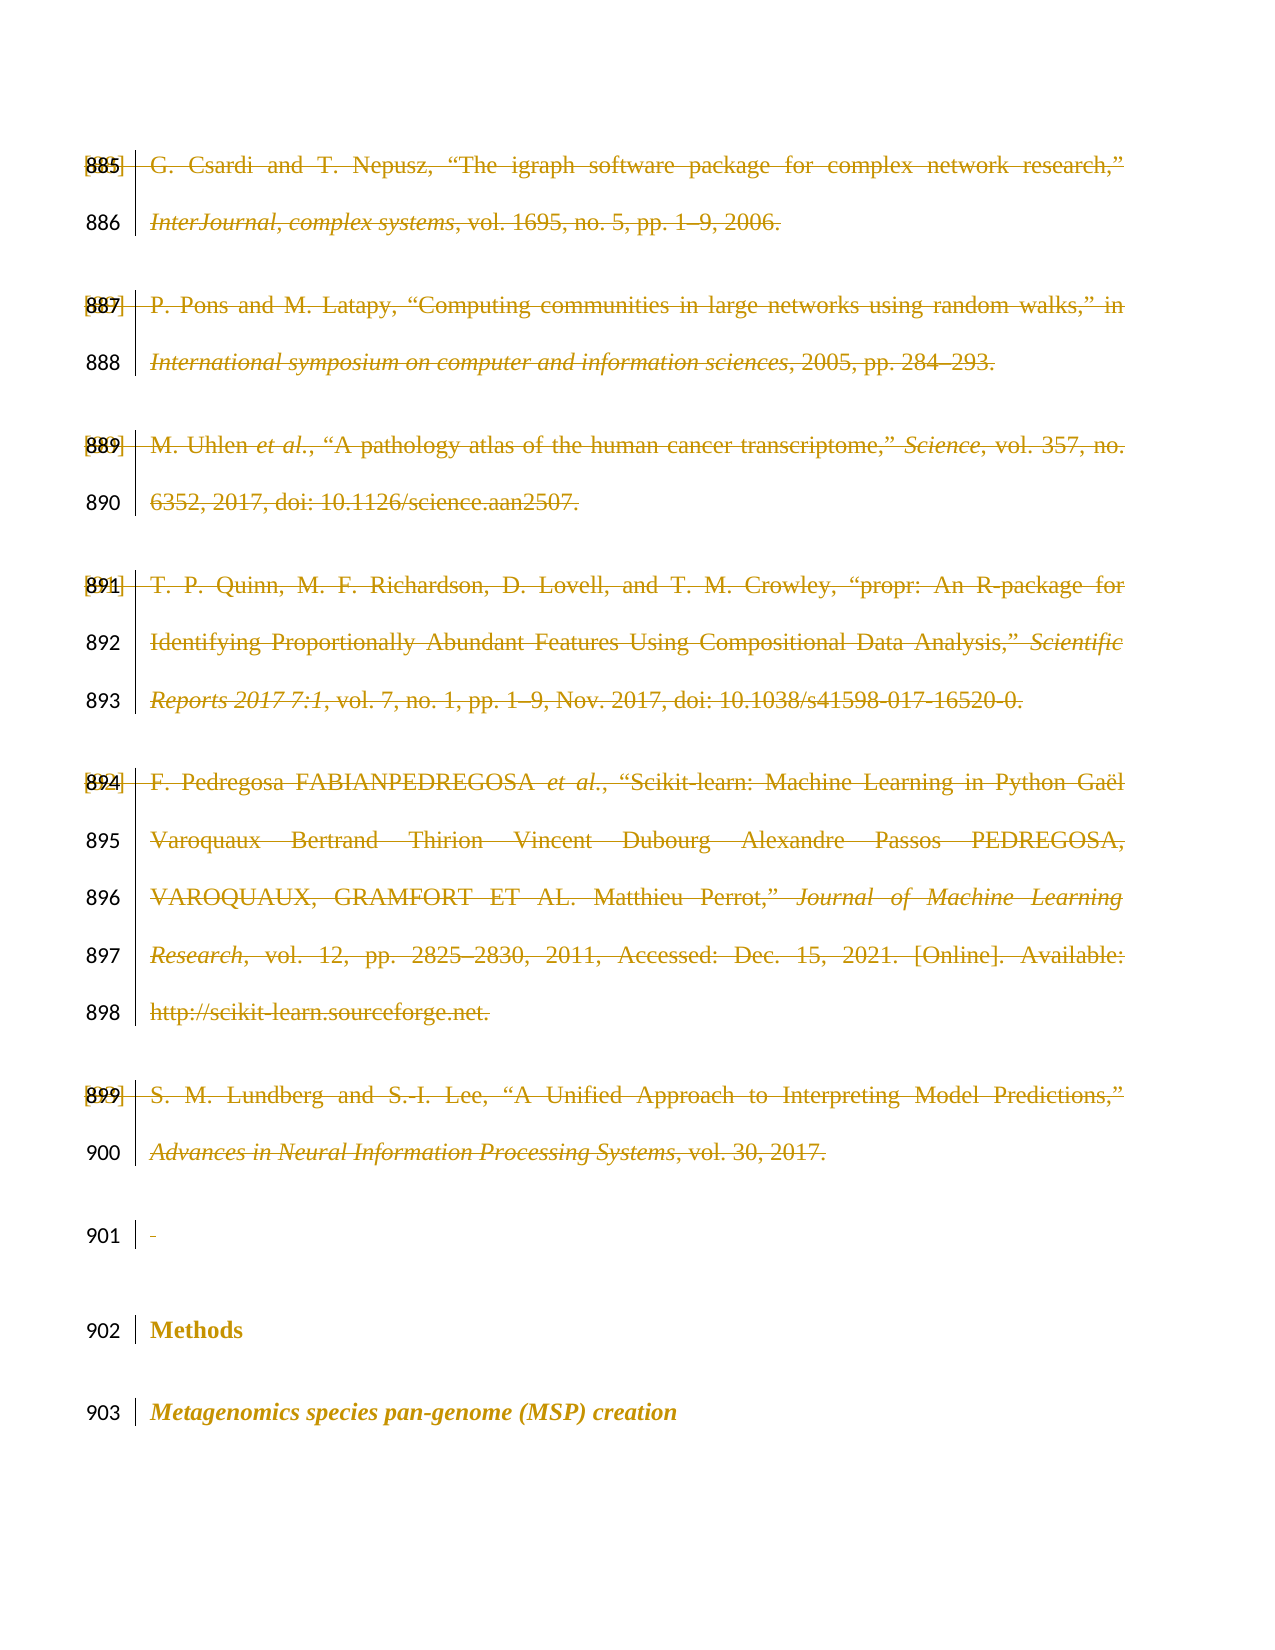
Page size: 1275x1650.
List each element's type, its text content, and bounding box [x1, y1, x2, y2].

subtitle Metagenomics species pan-genome (MSP) creation [150, 1397, 1125, 1426]
subtitle Methods [150, 1315, 1125, 1344]
